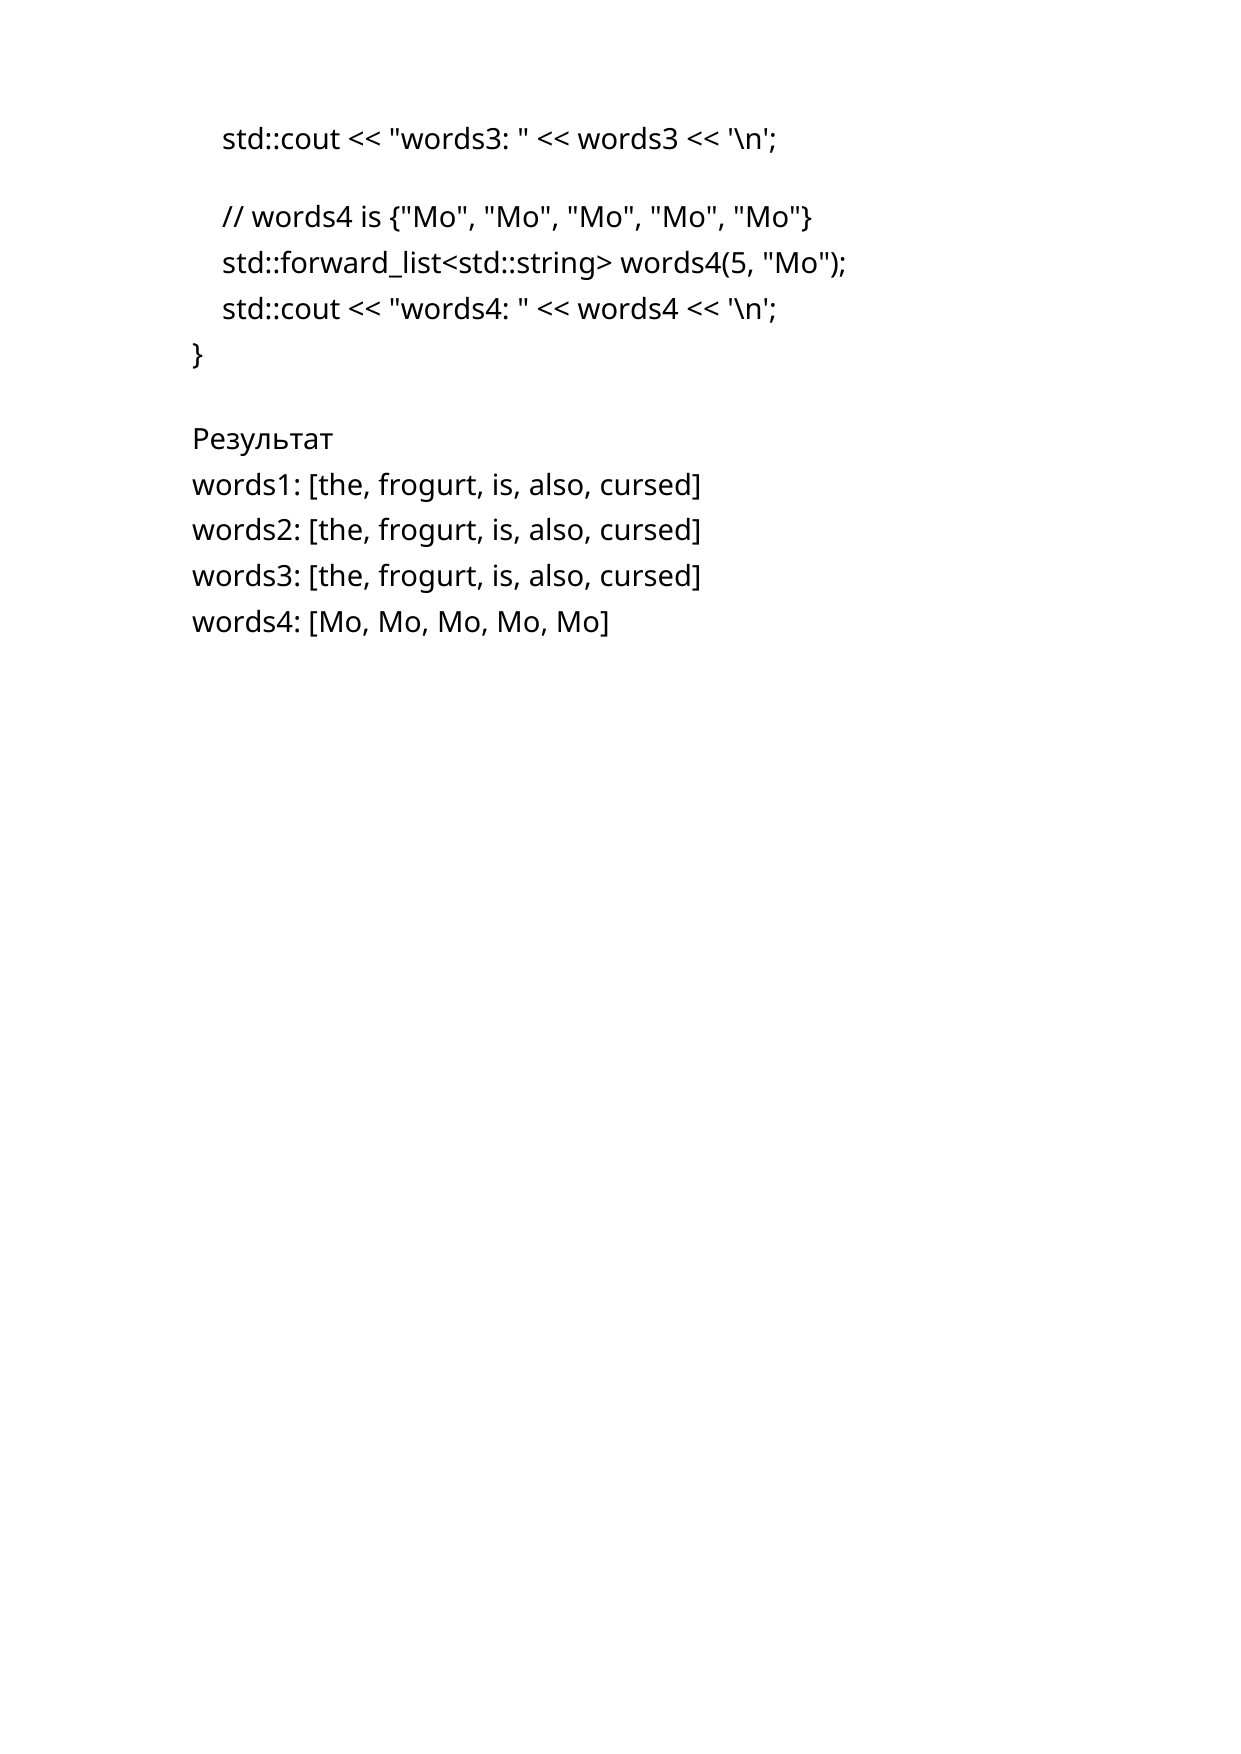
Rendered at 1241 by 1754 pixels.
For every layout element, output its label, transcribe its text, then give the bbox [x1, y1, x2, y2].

text words2: [the, frogurt, is, also, cursed] [192, 510, 1122, 549]
text std::cout << "words4: " << words4 << '\n'; [192, 288, 1122, 328]
text std::cout << "words3: " << words3 << '\n'; [192, 118, 1122, 158]
text words1: [the, frogurt, is, also, cursed] [192, 464, 1122, 504]
text std::forward_list<std::string> words4(5, "Mo"); [192, 242, 1122, 282]
text words3: [the, frogurt, is, also, cursed] [192, 555, 1122, 595]
text } [192, 334, 1122, 373]
text words4: [Mo, Mo, Mo, Mo, Mo] [192, 601, 1122, 641]
text Результат [192, 418, 1122, 458]
text // words4 is {"Mo", "Mo", "Mo", "Mo", "Mo"} [192, 197, 1122, 236]
